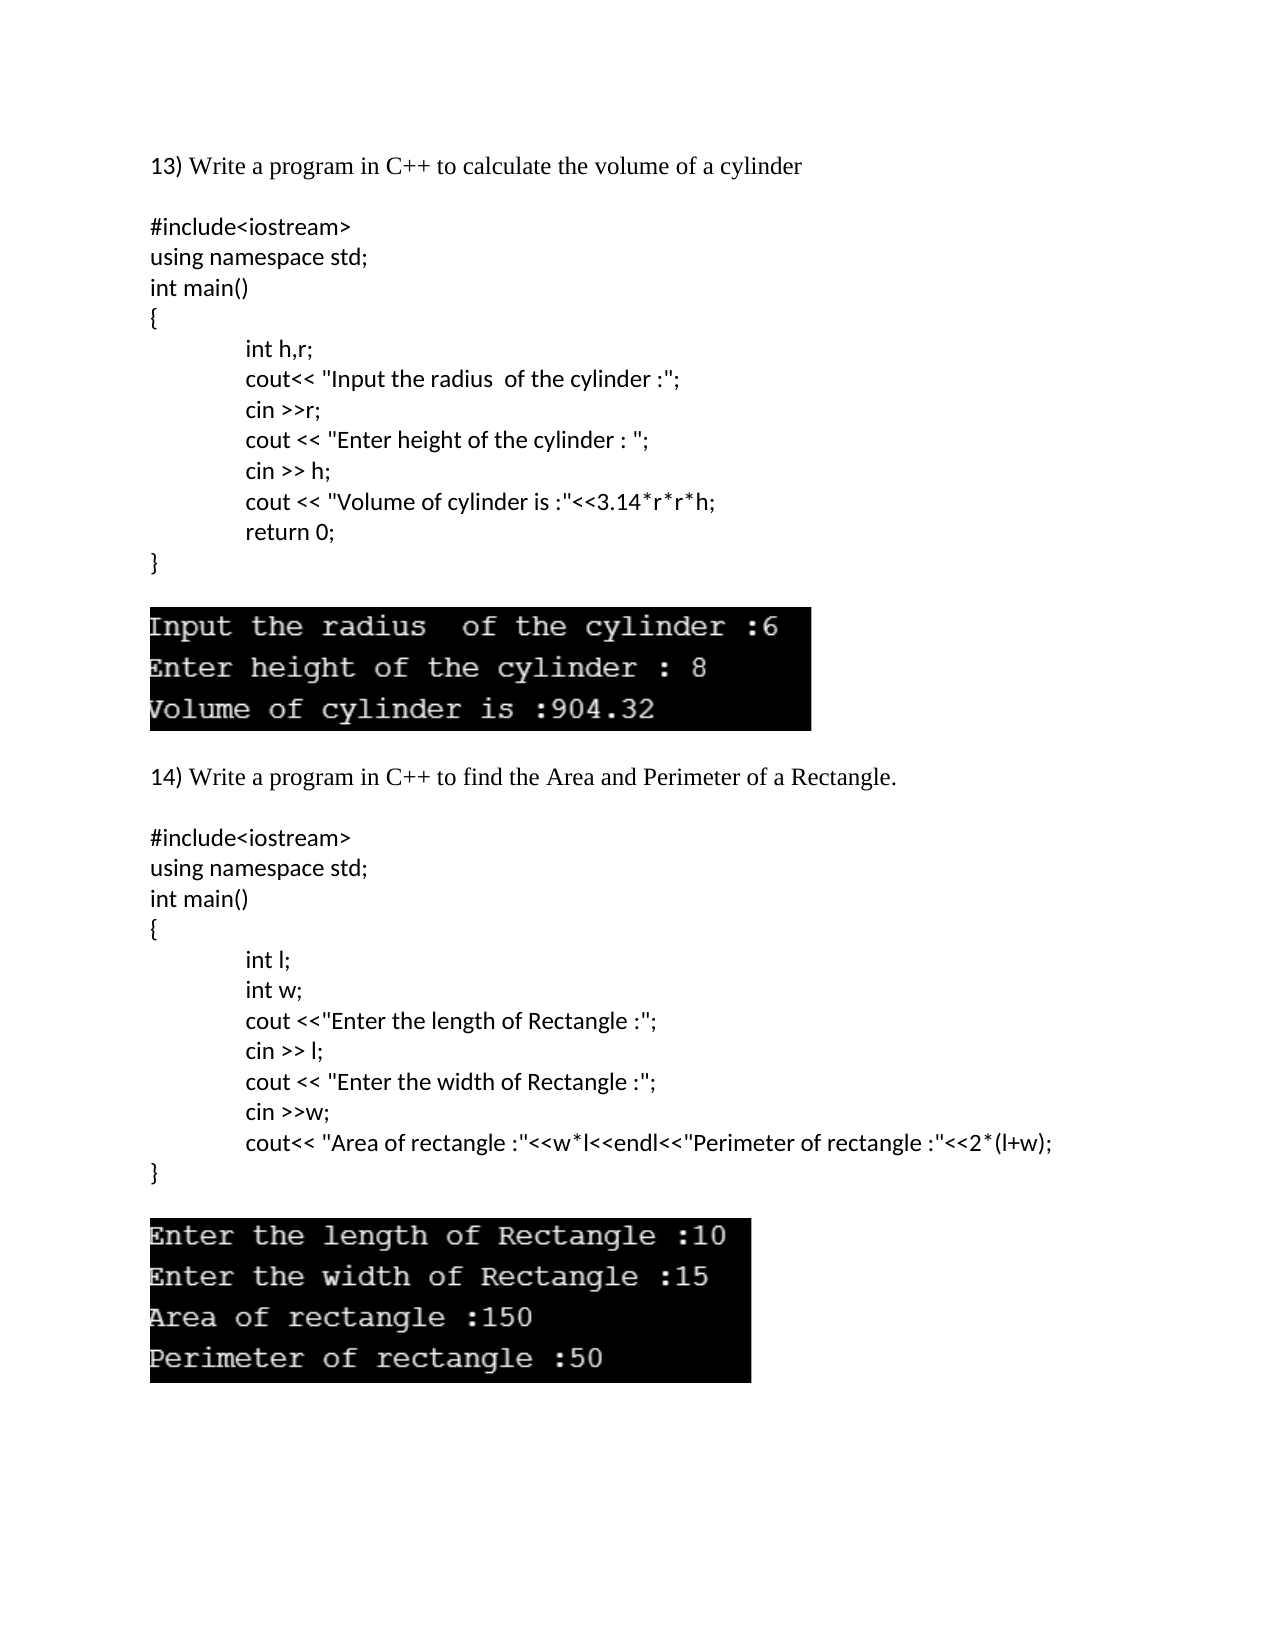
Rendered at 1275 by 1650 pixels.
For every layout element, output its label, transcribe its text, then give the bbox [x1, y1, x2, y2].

text cout<< "Input the radius of the cylinder :"; [150, 364, 1125, 394]
text int h,r; [150, 333, 1125, 364]
picture [150, 607, 812, 731]
list 14) Write a program in C++ to find the Area and Perimeter of a Rectangle. [150, 761, 1125, 791]
text { [150, 913, 1125, 944]
text 13) Write a program in C++ to calculate the volume of a cylinder [150, 150, 1125, 181]
text return 0; [150, 516, 1125, 547]
text #include<iostream> [150, 822, 1125, 852]
text } [150, 547, 1125, 577]
picture [150, 1218, 752, 1383]
text cout <<"Enter the length of Rectangle :"; [150, 1005, 1125, 1036]
text cin >>r; [150, 394, 1125, 425]
text int main() [150, 883, 1125, 913]
text #include<iostream> [150, 211, 1125, 242]
text cout << "Volume of cylinder is :"<<3.14*r*r*h; [150, 486, 1125, 516]
text cout<< "Area of rectangle :"<<w*l<<endl<<"Perimeter of rectangle :"<<2*(l+w); [150, 1127, 1125, 1158]
text { [150, 303, 1125, 333]
text cin >> h; [150, 455, 1125, 486]
text int w; [150, 974, 1125, 1005]
text cout << "Enter the width of Rectangle :"; [150, 1066, 1125, 1097]
text using namespace std; [150, 242, 1125, 272]
text cout << "Enter height of the cylinder : "; [150, 425, 1125, 455]
text cin >>w; [150, 1097, 1125, 1127]
text int l; [150, 944, 1125, 974]
text using namespace std; [150, 852, 1125, 883]
text int main() [150, 272, 1125, 303]
text } [150, 1158, 1125, 1188]
text cin >> l; [150, 1036, 1125, 1066]
